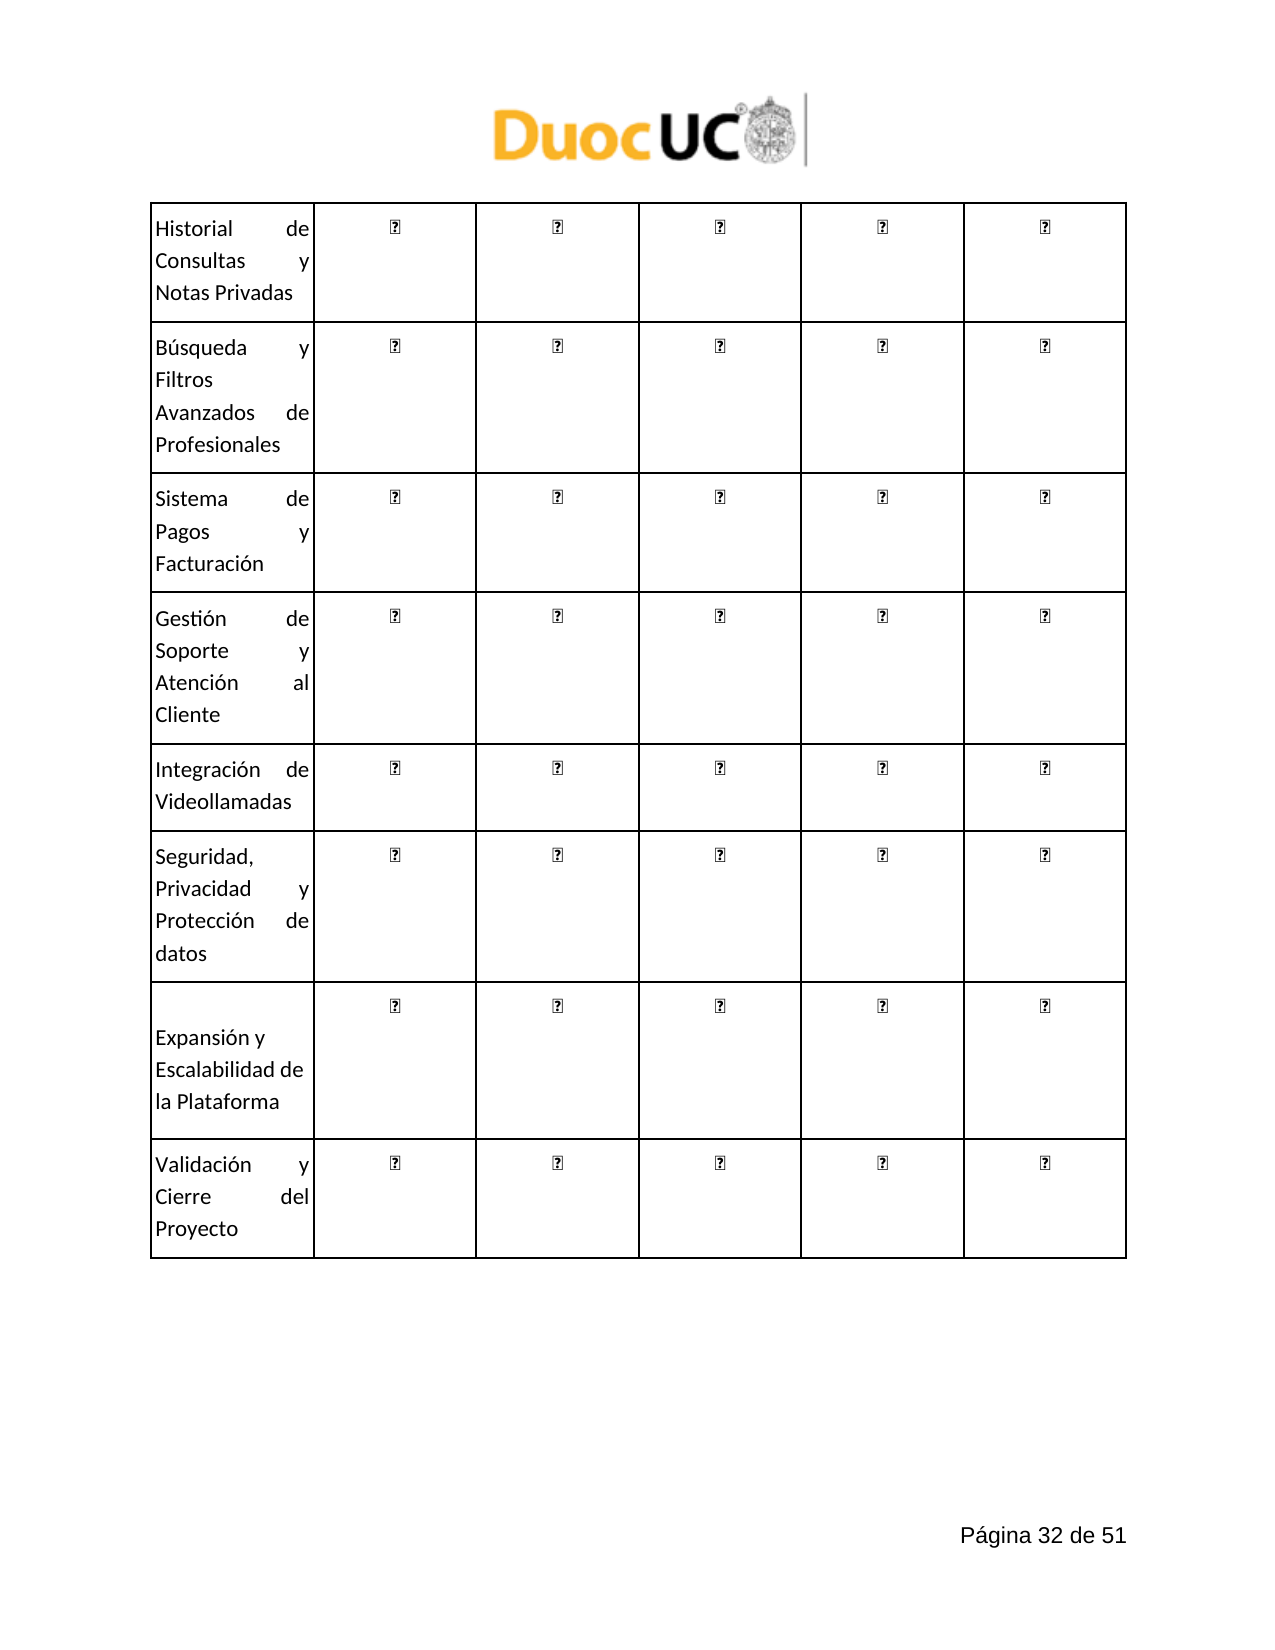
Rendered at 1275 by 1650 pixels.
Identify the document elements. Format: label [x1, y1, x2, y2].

picture [464, 79, 810, 202]
